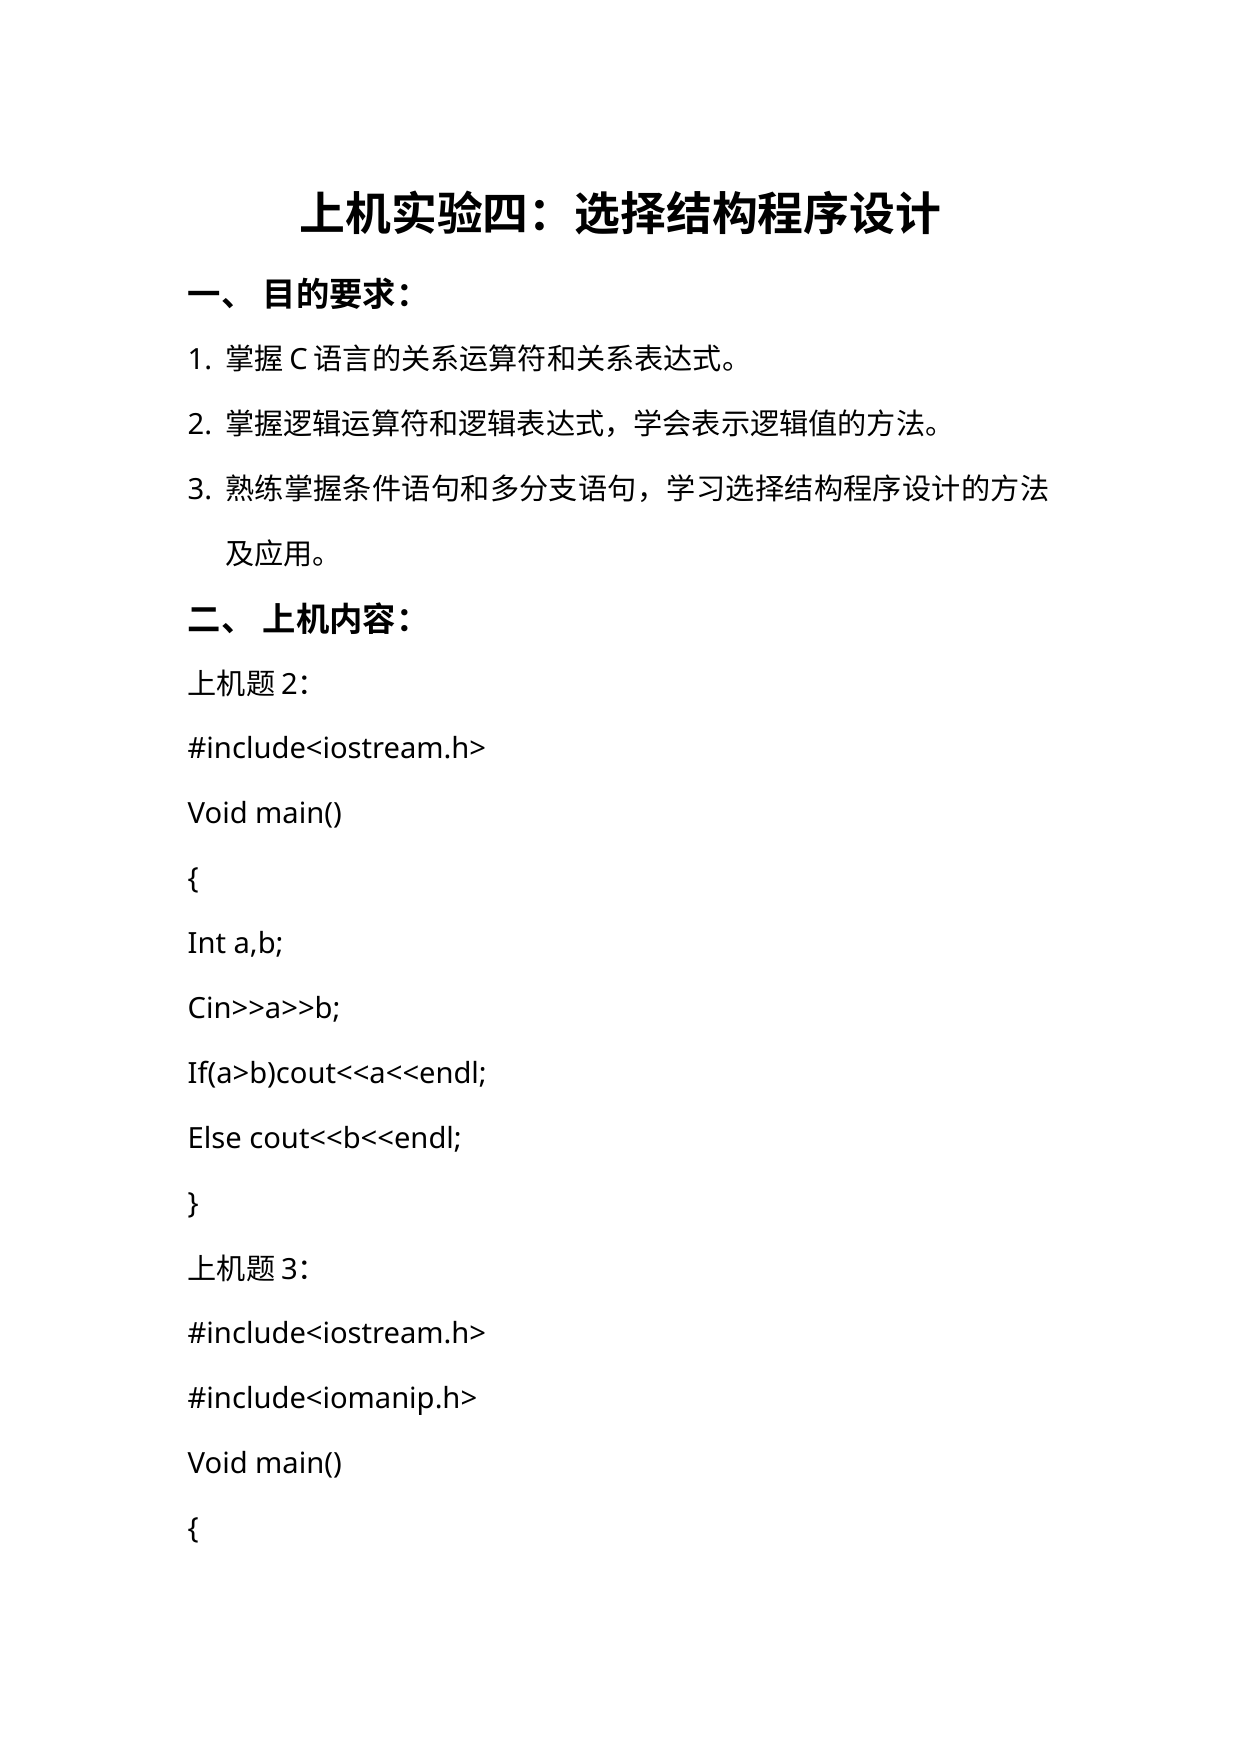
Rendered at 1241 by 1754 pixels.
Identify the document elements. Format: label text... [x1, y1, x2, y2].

text #include<iomanip.h> [187, 1364, 1053, 1429]
text } [187, 1169, 1053, 1234]
text 上机题3： [187, 1234, 1053, 1299]
list 上机内容： [187, 584, 1053, 649]
list 掌握C语言的关系运算符和关系表达式。 [187, 324, 1053, 389]
list 目的要求： [187, 259, 1053, 324]
text 上机实验四：选择结构程序设计 [187, 162, 1053, 259]
text { [187, 844, 1053, 909]
list 掌握逻辑运算符和逻辑表达式，学会表示逻辑值的方法。 [187, 389, 1053, 454]
text If(a>b)cout<<a<<endl; [187, 1039, 1053, 1104]
text 上机题2： [187, 649, 1053, 714]
list 熟练掌握条件语句和多分支语句，学习选择结构程序设计的方法及应用。 [187, 454, 1053, 584]
text Void main() [187, 1429, 1053, 1494]
text Else cout<<b<<endl; [187, 1104, 1053, 1169]
text { [187, 1494, 1053, 1559]
text #include<iostream.h> [187, 714, 1053, 779]
text Int a,b; [187, 909, 1053, 974]
text Void main() [187, 779, 1053, 844]
text Cin>>a>>b; [187, 974, 1053, 1039]
text #include<iostream.h> [187, 1299, 1053, 1364]
